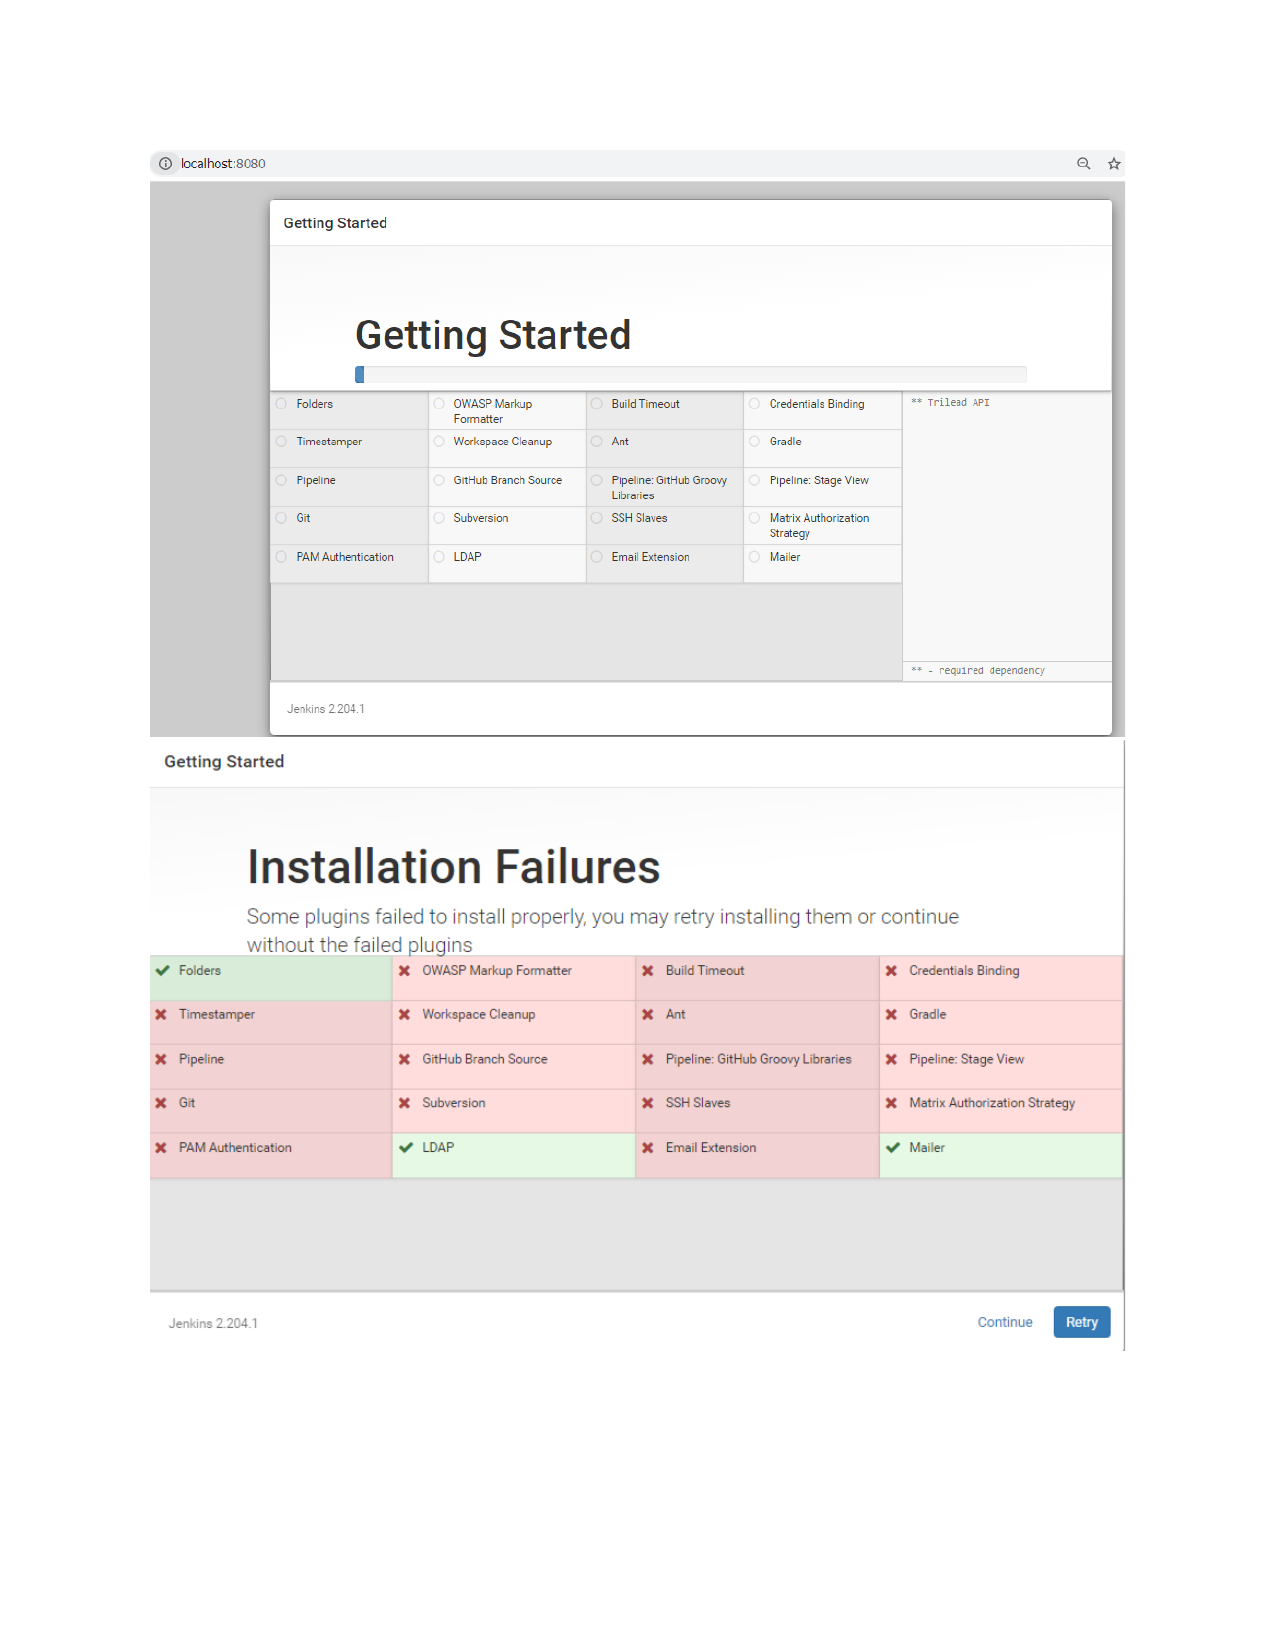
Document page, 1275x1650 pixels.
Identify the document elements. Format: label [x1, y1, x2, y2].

picture [150, 740, 1125, 1351]
picture [150, 150, 1125, 737]
